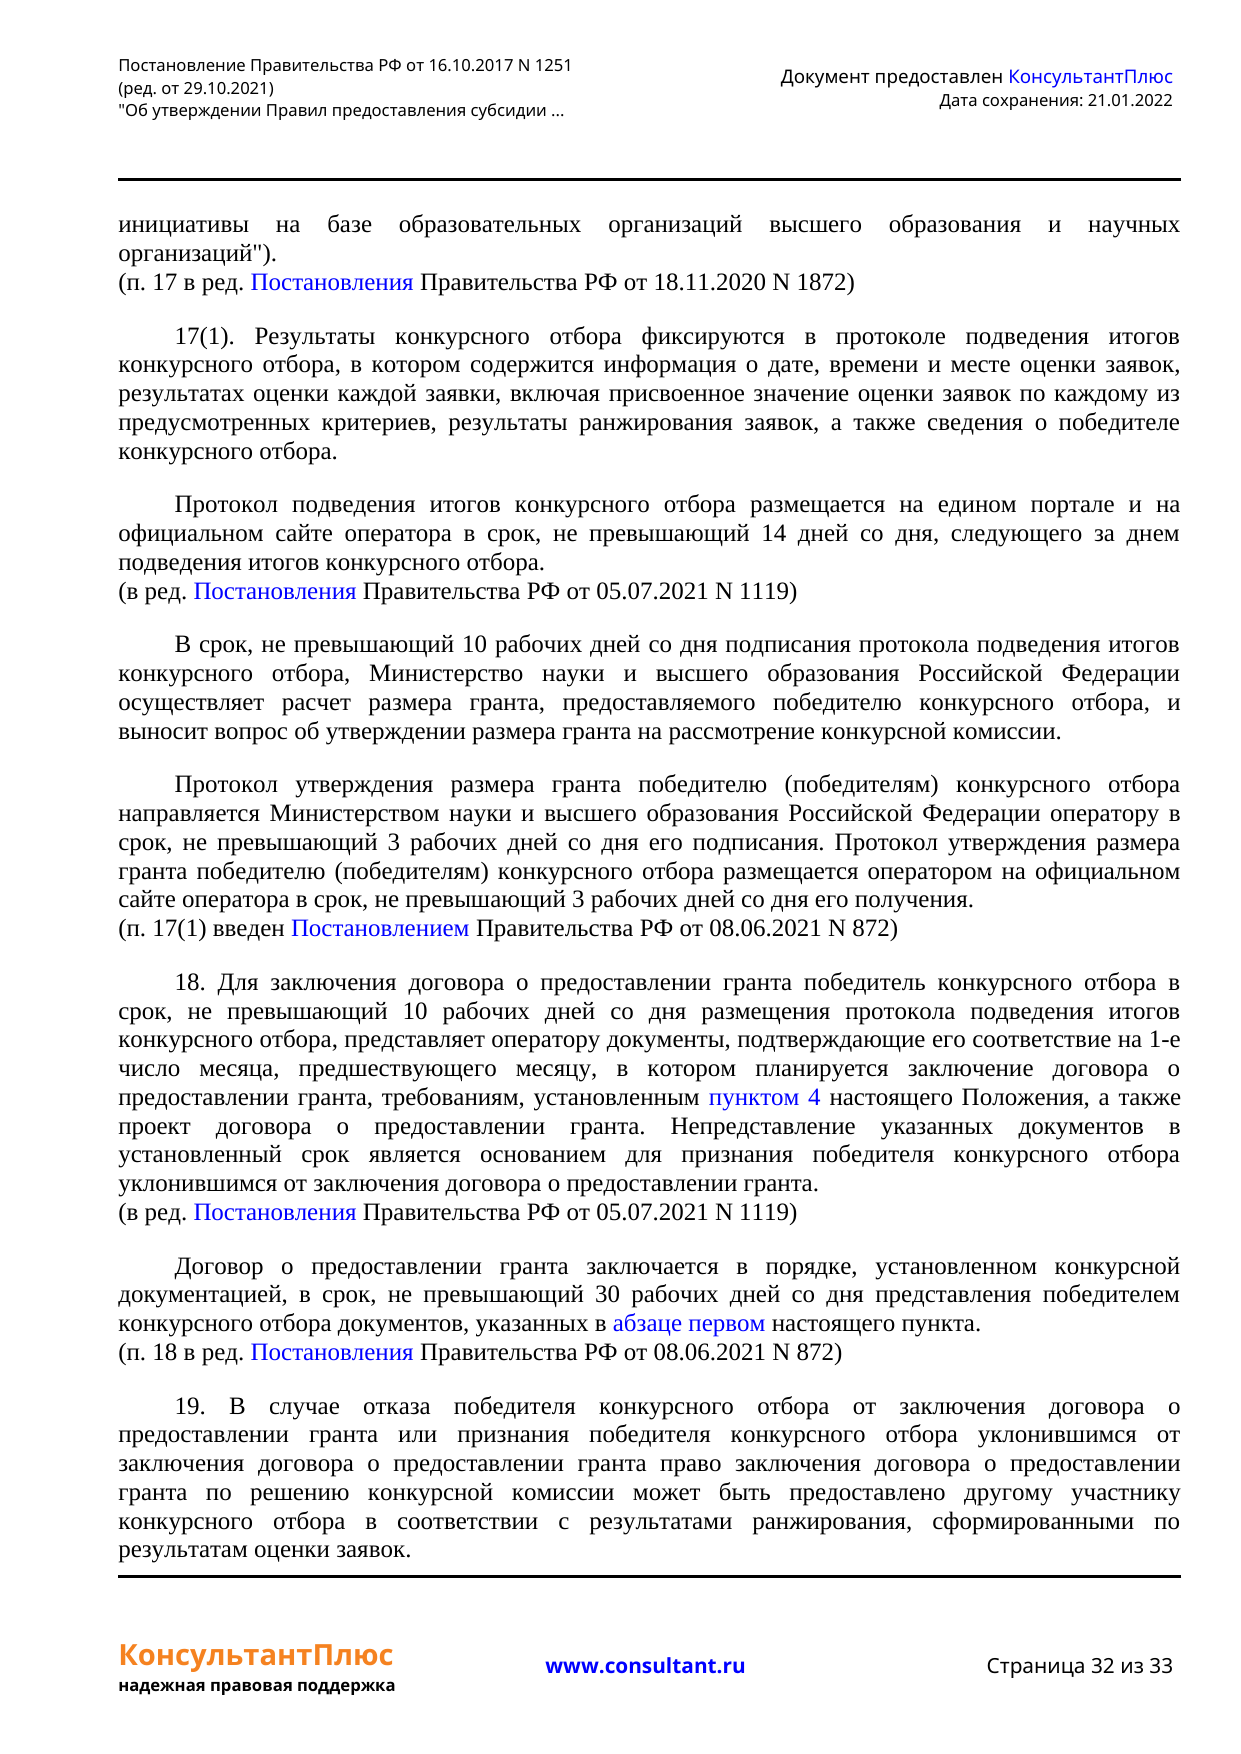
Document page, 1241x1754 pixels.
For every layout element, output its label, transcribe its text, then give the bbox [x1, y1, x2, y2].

text 18. Для заключения договора о предоставлении гранта победитель конкурсного отбора в срок, не превышающий 10 рабочих дней со дня размещения протокола подведения итогов конкурсного отбора, представляет оператору документы, подтверждающие его соответствие на 1-е число месяца, предшествующего месяцу, в котором планируется заключение договора о предоставлении гранта, требованиям, установленным пунктом 4 настоящего Положения, а также проект договора о предоставлении гранта. Непредставление указанных документов в установленный срок является основанием для признания победителя конкурсного отбора уклонившимся от заключения договора о предоставлении гранта. [118, 967, 1181, 1197]
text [118, 209, 1181, 267]
text Договор о предоставлении гранта заключается в порядке, установленном конкурсной документацией, в срок, не превышающий 30 рабочих дней со дня представления победителем конкурсного отбора документов, указанных в абзаце первом настоящего пункта. [118, 1251, 1181, 1337]
text (п. 17(1) введен Постановлением Правительства РФ от 08.06.2021 N 872) [118, 913, 1181, 942]
text 19. В случае отказа победителя конкурсного отбора от заключения договора о предоставлении гранта или признания победителя конкурсного отбора уклонившимся от заключения договора о предоставлении гранта право заключения договора о предоставлении гранта по решению конкурсной комиссии может быть предоставлено другому участнику конкурсного отбора в соответствии с результатами ранжирования, сформированными по результатам оценки заявок. [118, 1391, 1181, 1563]
text 17(1). Результаты конкурсного отбора фиксируются в протоколе подведения итогов конкурсного отбора, в котором содержится информация о дате, времени и месте оценки заявок, результатах оценки каждой заявки, включая присвоенное значение оценки заявок по каждому из предусмотренных критериев, результаты ранжирования заявок, а также сведения о победителе конкурсного отбора. [118, 321, 1181, 464]
text Протокол подведения итогов конкурсного отбора размещается на едином портале и на официальном сайте оператора в срок, не превышающий 14 дней со дня, следующего за днем подведения итогов конкурсного отбора. [118, 489, 1181, 576]
text (в ред. Постановления Правительства РФ от 05.07.2021 N 1119) [118, 1197, 1181, 1226]
text (п. 17 в ред. Постановления Правительства РФ от 18.11.2020 N 1872) [118, 267, 1181, 296]
text (в ред. Постановления Правительства РФ от 05.07.2021 N 1119) [118, 576, 1181, 604]
text В срок, не превышающий 10 рабочих дней со дня подписания протокола подведения итогов конкурсного отбора, Министерство науки и высшего образования Российской Федерации осуществляет расчет размера гранта, предоставляемого победителю конкурсного отбора, и выносит вопрос об утверждении размера гранта на рассмотрение конкурсной комиссии. [118, 629, 1181, 744]
text (п. 18 в ред. Постановления Правительства РФ от 08.06.2021 N 872) [118, 1337, 1181, 1366]
text Протокол утверждения размера гранта победителю (победителям) конкурсного отбора направляется Министерством науки и высшего образования Российской Федерации оператору в срок, не превышающий 3 рабочих дней со дня его подписания. Протокол утверждения размера гранта победителю (победителям) конкурсного отбора размещается оператором на официальном сайте оператора в срок, не превышающий 3 рабочих дней со дня его получения. [118, 769, 1181, 913]
